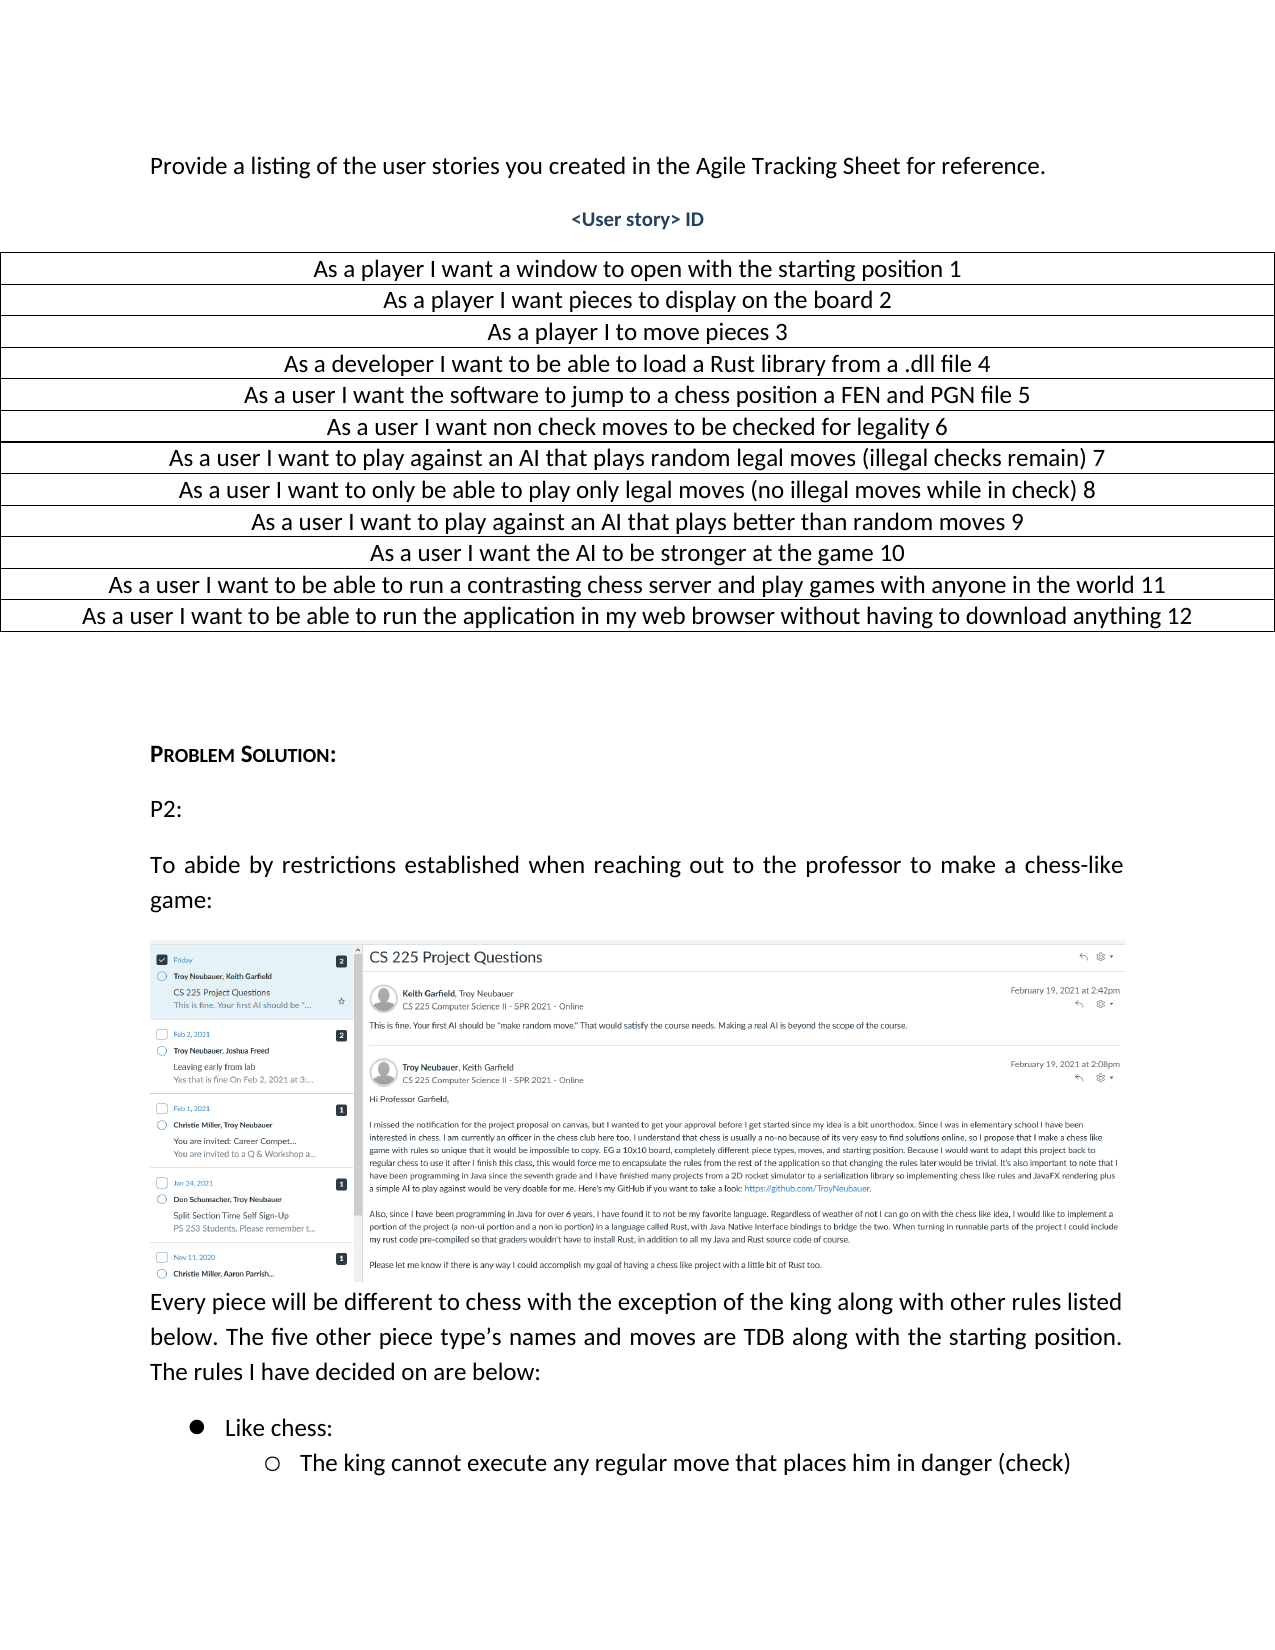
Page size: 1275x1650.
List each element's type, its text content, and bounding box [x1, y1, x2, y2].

table_cell As a user I want to only be able to play only legal moves (no illegal moves while in check) 8 [1, 474, 1274, 504]
text Provide a listing of the user stories you created in the Agile Tracking Sheet for reference. [150, 150, 1125, 181]
text <User story> ID [150, 206, 1125, 231]
text Every piece will be different to chess with the exception of the king along with other rules listed below. The five other piece type’s names and moves are TDB along with the starting position. The rules I have decided on are below: [150, 1282, 1125, 1387]
table_cell As a user I want the AI to be stronger at the game 10 [1, 537, 1274, 568]
list Like chess: [187, 1412, 1125, 1443]
text To abide by restrictions established when reaching out to the professor to make a chess-like game: [150, 849, 1125, 915]
table_cell As a developer I want to be able to load a Rust library from a .dll file 4 [1, 348, 1274, 378]
text Problem Solution: [150, 738, 1125, 768]
table_cell As a user I want to be able to run a contrasting chess server and play games with anyone in the world 11 [1, 569, 1274, 599]
text P2: [150, 793, 1125, 824]
table_cell As a user I want the software to jump to a chess position a FEN and PGN file 5 [1, 379, 1274, 410]
list The king cannot execute any regular move that places him in danger (check) [262, 1447, 1125, 1478]
table_cell As a user I want to play against an AI that plays random legal moves (illegal checks remain) 7 [1, 443, 1274, 473]
table_cell As a player I want pieces to display on the board 2 [1, 285, 1274, 315]
picture [150, 940, 1125, 1282]
table_cell As a user I want to be able to run the application in my web browser without having to download anything 12 [1, 600, 1274, 631]
table_header As a player I want a window to open with the starting position 1 [1, 253, 1274, 284]
table_cell As a user I want to play against an AI that plays better than random moves 9 [1, 506, 1274, 536]
table_cell As a user I want non check moves to be checked for legality 6 [1, 411, 1274, 441]
table_cell As a player I to move pieces 3 [1, 316, 1274, 347]
